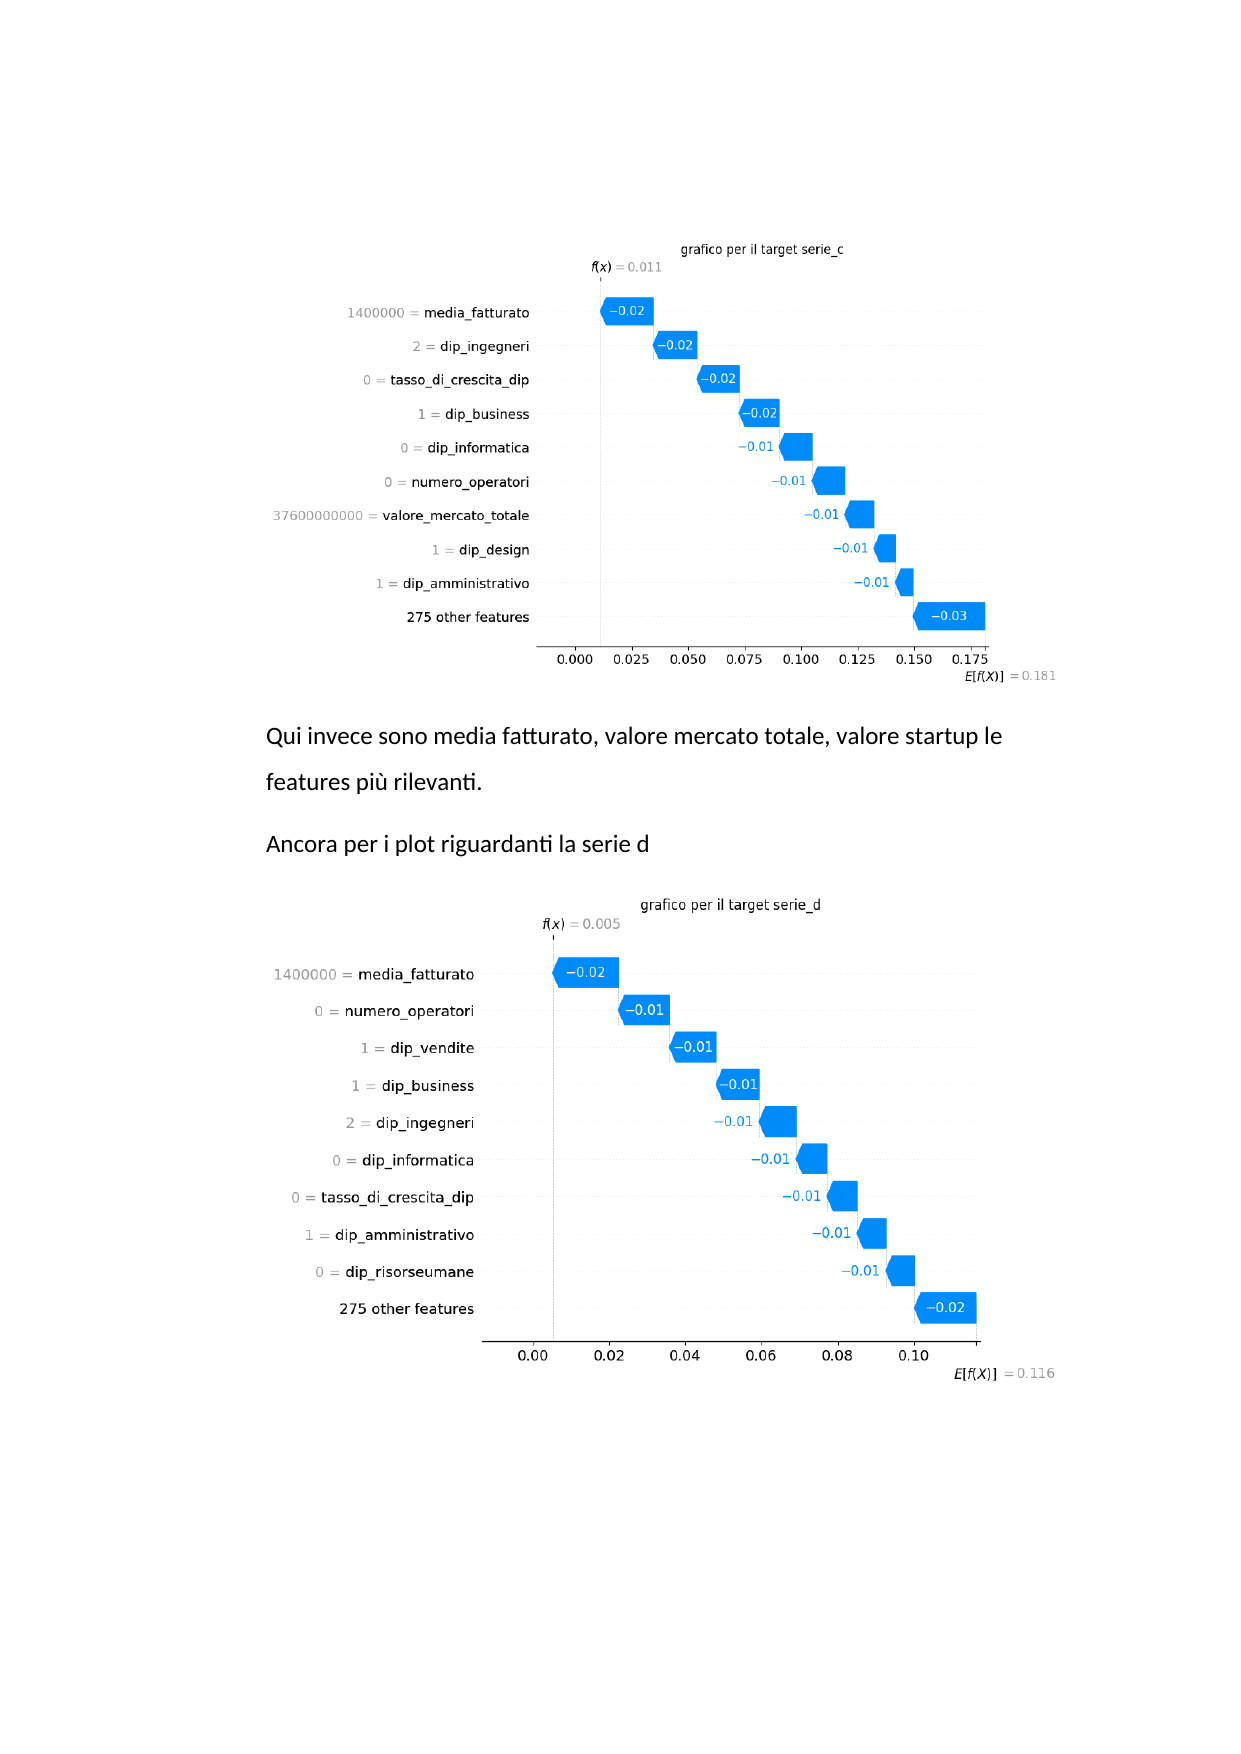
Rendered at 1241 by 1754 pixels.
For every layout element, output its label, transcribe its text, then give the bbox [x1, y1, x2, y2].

text Ancora per i plot riguardanti la serie d [266, 828, 1063, 859]
text Qui invece sono media fatturato, valore mercato totale, valore startup le features più rilevanti. [266, 720, 1063, 796]
picture [265, 890, 1063, 1389]
picture [265, 236, 1063, 690]
